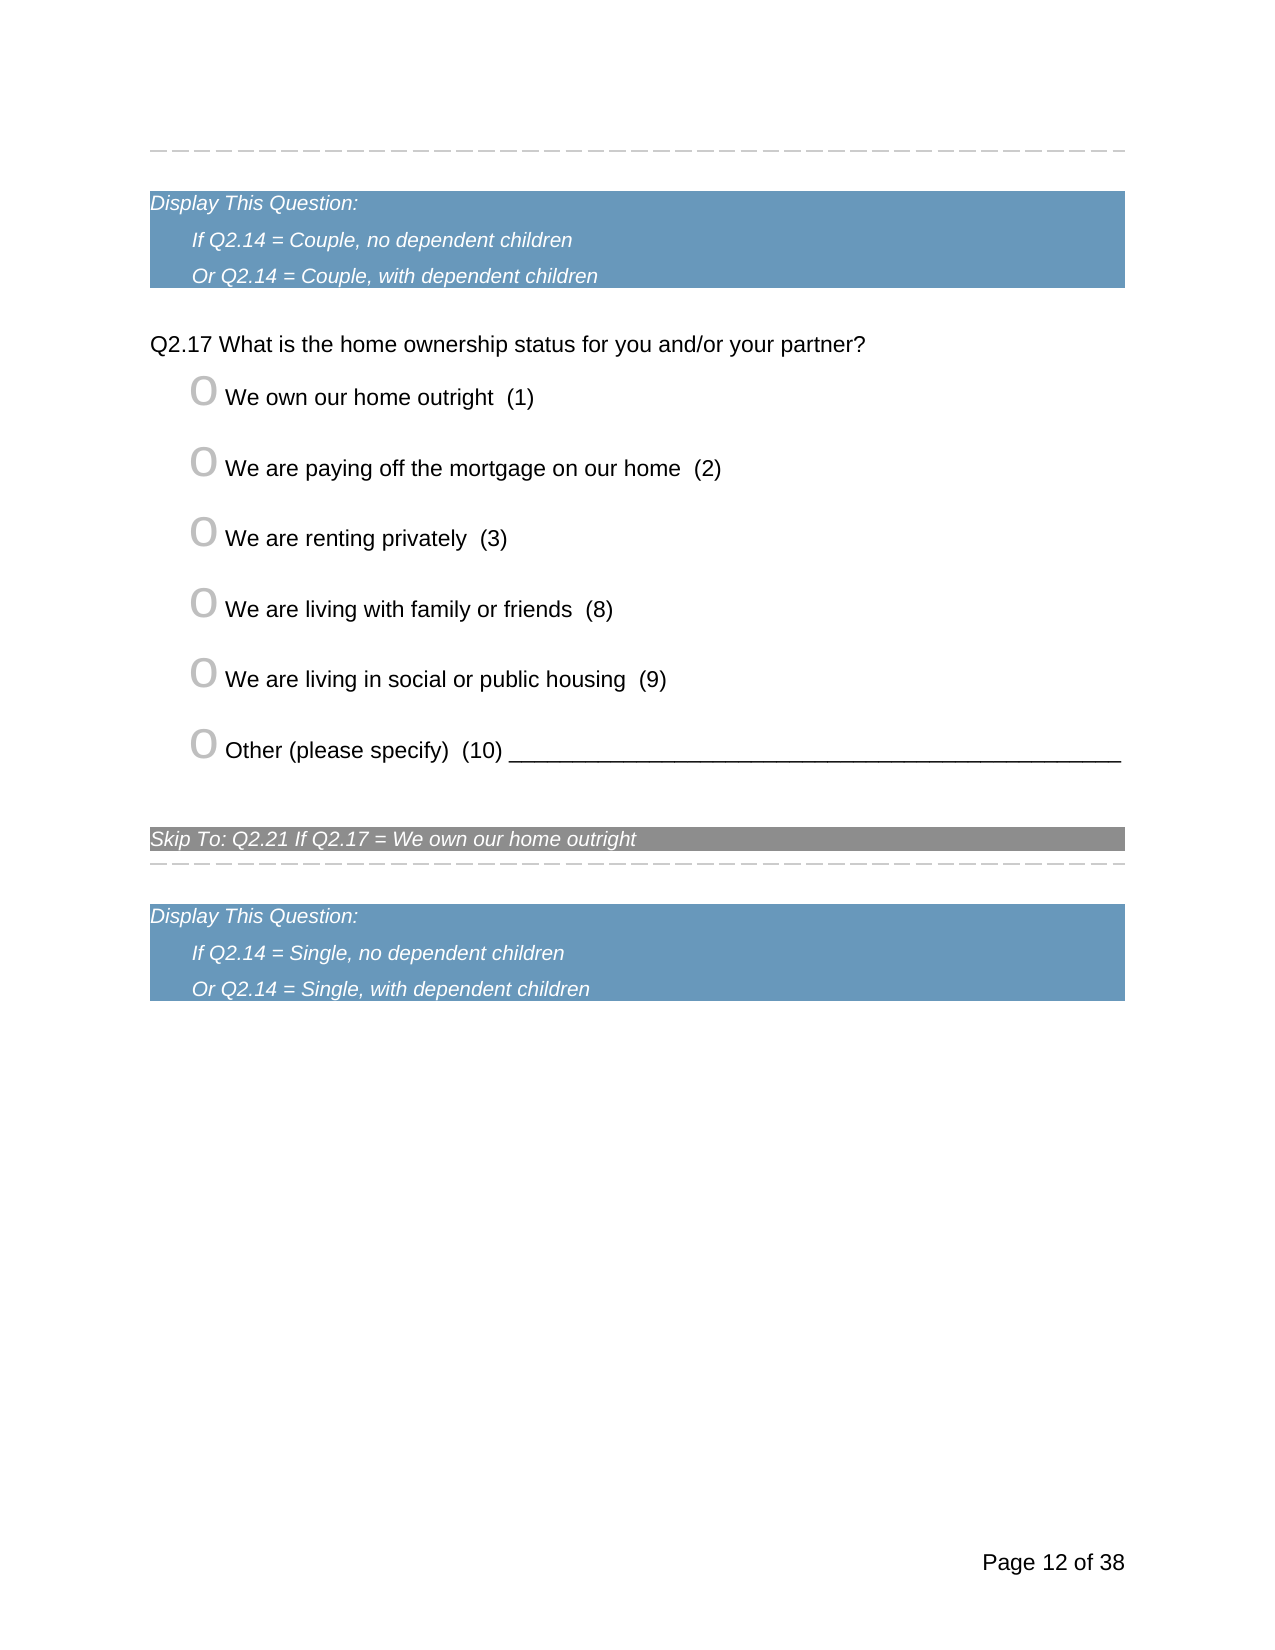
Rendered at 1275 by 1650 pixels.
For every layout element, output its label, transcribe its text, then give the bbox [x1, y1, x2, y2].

text Display This Question: [150, 904, 1125, 928]
text Or Q2.14 = Single, with dependent children [150, 977, 1125, 1001]
list We are renting privately (3) [187, 502, 1125, 563]
list We are living with family or friends (8) [187, 572, 1125, 634]
list We are paying off the mortgage on our home (2) [187, 431, 1125, 493]
text Display This Question: [150, 191, 1125, 215]
text If Q2.14 = Couple, no dependent children [150, 227, 1125, 251]
text Q2.17 What is the home ownership status for you and/or your partner? [150, 331, 1125, 357]
list Other (please specify) (10) ________________________________________________ [187, 713, 1125, 775]
text If Q2.14 = Single, no dependent children [150, 940, 1125, 964]
text Skip To: Q2.21 If Q2.17 = We own our home outright [150, 827, 1125, 851]
list We own our home outright (1) [187, 361, 1125, 422]
list We are living in social or public housing (9) [187, 643, 1125, 704]
text Or Q2.14 = Couple, with dependent children [150, 264, 1125, 288]
